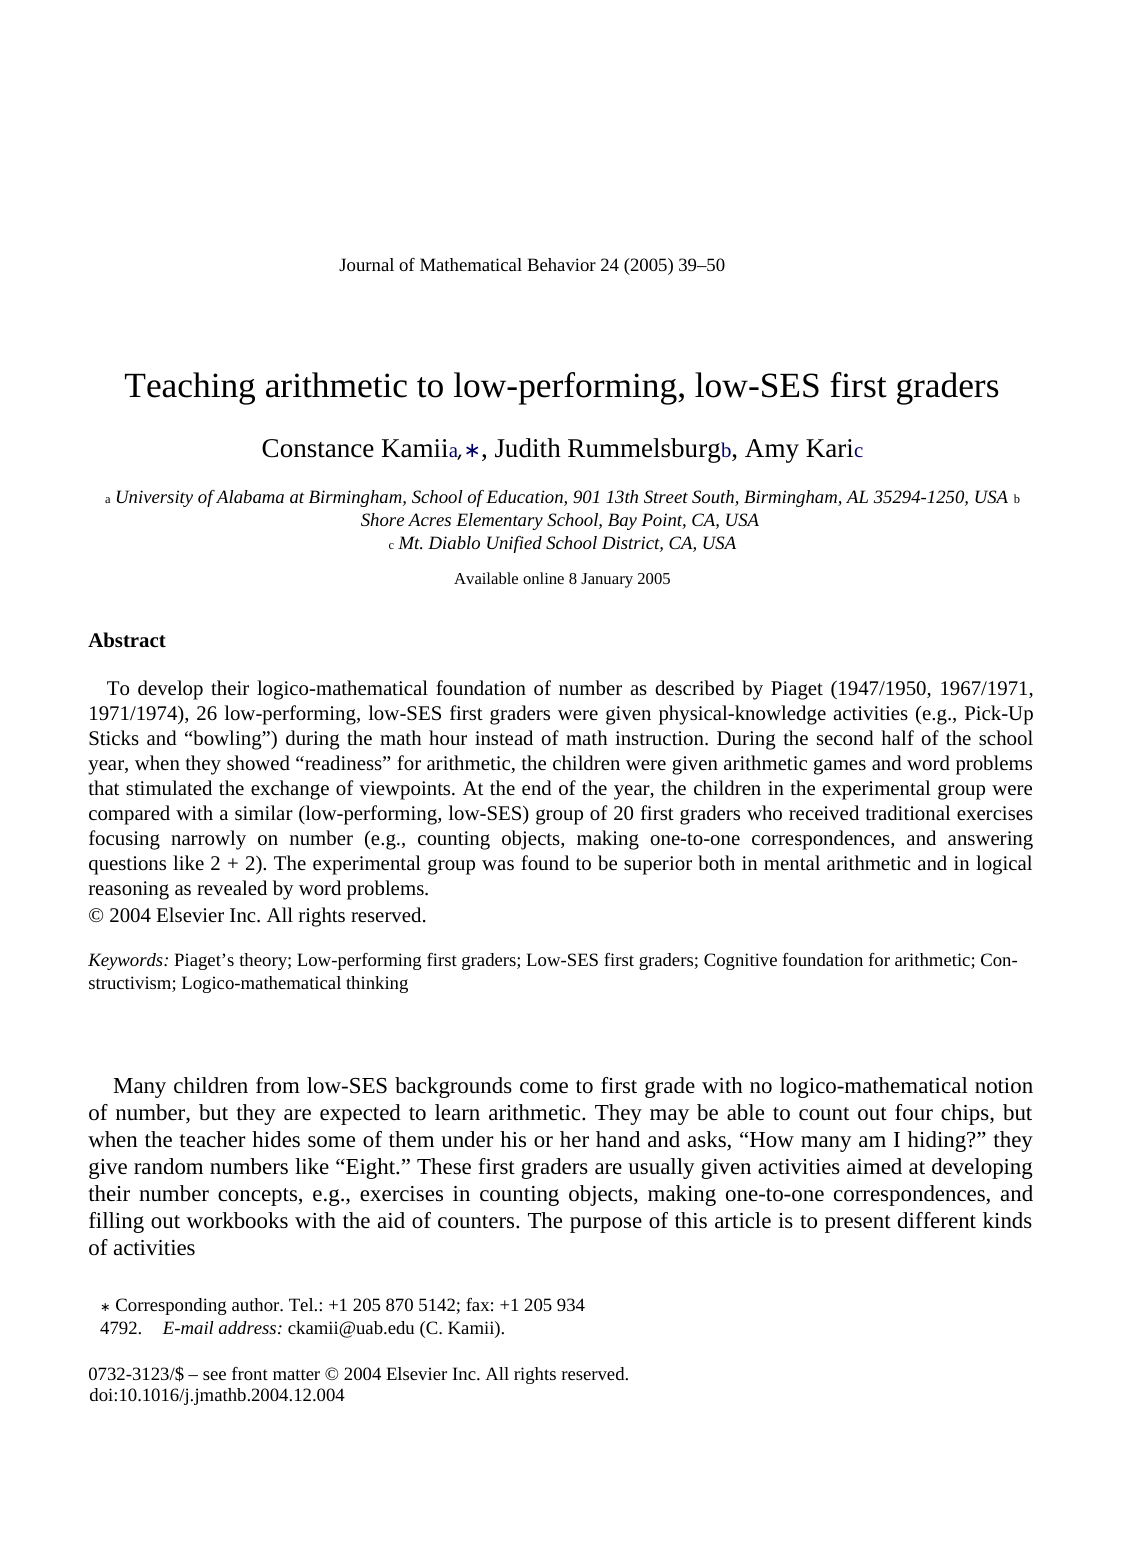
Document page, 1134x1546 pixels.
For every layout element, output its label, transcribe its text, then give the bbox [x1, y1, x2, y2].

text Keywords: Piaget’s theory; Low-performing first graders; Low-SES first graders; Cognitive foundation for arithmetic; Con-structivism; Logico-mathematical thinking [88, 948, 1037, 994]
text Available online 8 January 2005 [88, 567, 1037, 589]
text Journal of Mathematical Behavior 24 (2005) 39–50 [88, 251, 725, 276]
text a University of Alabama at Birmingham, School of Education, 901 13th Street South, Birmingham, AL 35294-1250, USA b Shore Acres Elementary School, Bay Point, CA, USA c Mt. Diablo Unified School District, CA, USA [103, 485, 1022, 554]
text Teaching arithmetic to low-performing, low-SES first graders [88, 360, 1037, 407]
text ∗ Corresponding author. Tel.: +1 205 870 5142; fax: +1 205 934 4792. E-mail address: ckamii@uab.edu (C. Kamii). [100, 1294, 632, 1339]
text 0732-3123/$ – see front matter © 2004 Elsevier Inc. All rights reserved. doi:10.1016/j.jmathb.2004.12.004 [88, 1364, 632, 1405]
text To develop their logico-mathematical foundation of number as described by Piaget (1947/1950, 1967/1971, 1971/1974), 26 low-performing, low-SES first graders were given physical-knowledge activities (e.g., Pick-Up Sticks and “bowling”) during the math hour instead of math instruction. During the second half of the school year, when they showed “readiness” for arithmetic, the children were given arithmetic games and word problems that stimulated the exchange of viewpoints. At the end of the year, the children in the experimental group were compared with a similar (low-performing, low-SES) group of 20 first graders who received traditional exercises focusing narrowly on number (e.g., counting objects, making one-to-one correspondences, and answering questions like 2 + 2). The experimental group was found to be superior both in mental arithmetic and in logical reasoning as revealed by word problems. [88, 675, 1034, 900]
text Many children from low-SES backgrounds come to first grade with no logico-mathematical notion of number, but they are expected to learn arithmetic. They may be able to count out four chips, but when the teacher hides some of them under his or her hand and asks, “How many am I hiding?” they give random numbers like “Eight.” These first graders are usually given activities aimed at developing their number concepts, e.g., exercises in counting objects, making one-to-one correspondences, and filling out workbooks with the aid of counters. The purpose of this article is to present different kinds of activities [88, 1072, 1034, 1260]
text © 2004 Elsevier Inc. All rights reserved. [88, 900, 1037, 928]
text Abstract [88, 625, 1037, 654]
text Constance Kamiia,∗, Judith Rummelsburgb, Amy Karic [88, 424, 1037, 466]
